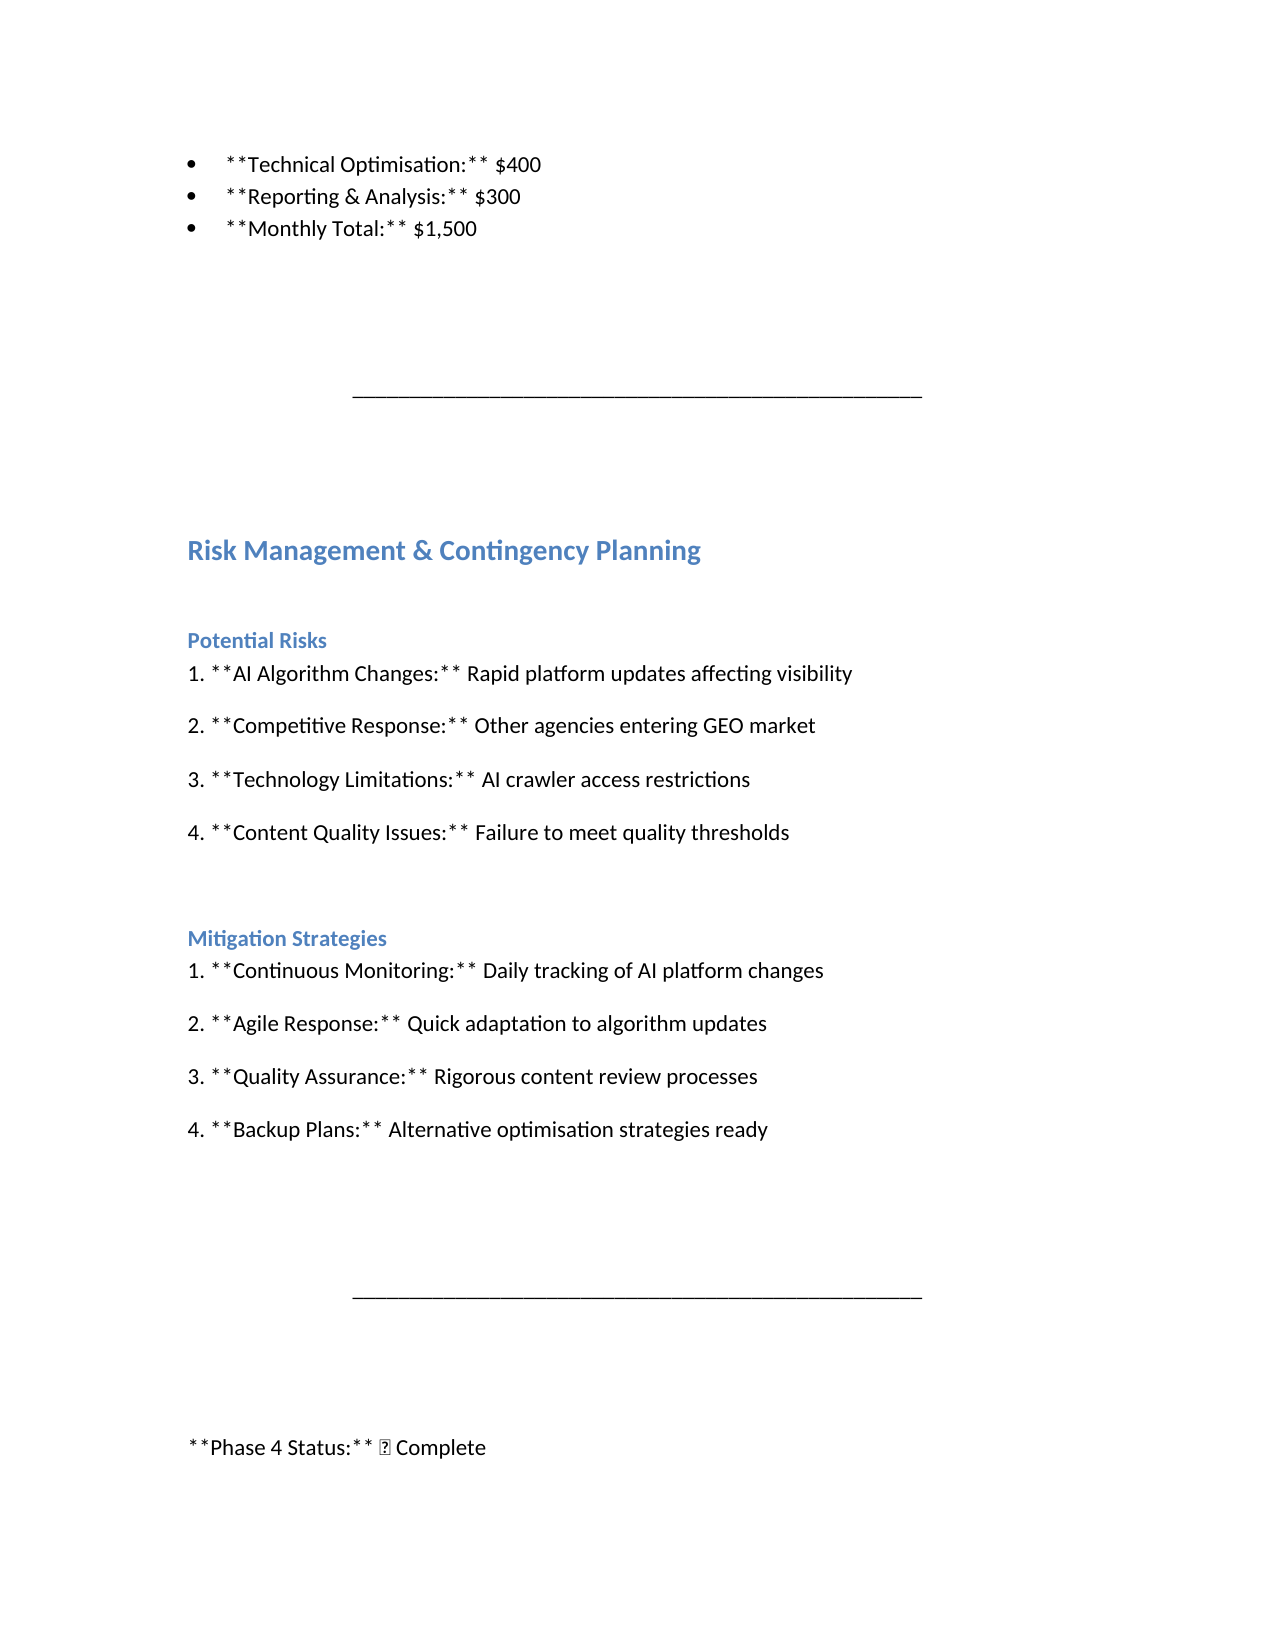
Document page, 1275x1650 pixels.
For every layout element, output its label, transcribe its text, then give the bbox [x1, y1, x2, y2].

list **Reporting & Analysis:** $300 [187, 182, 1087, 210]
text 1. **AI Algorithm Changes:** Rapid platform updates affecting visibility [187, 659, 1087, 687]
list **Monthly Total:** $1,500 [187, 214, 1087, 242]
subtitle Potential Risks [187, 626, 1087, 654]
list **Technical Optimisation:** $400 [187, 150, 1087, 178]
subtitle Risk Management & Contingency Planning [187, 532, 1087, 568]
text 4. **Content Quality Issues:** Failure to meet quality thresholds [187, 818, 1087, 846]
text 3. **Technology Limitations:** AI crawler access restrictions [187, 765, 1087, 793]
text 4. **Backup Plans:** Alternative optimisation strategies ready [187, 1115, 1087, 1143]
text 3. **Quality Assurance:** Rigorous content review processes [187, 1062, 1087, 1090]
text __________________________________________________ [187, 373, 1087, 401]
subtitle Mitigation Strategies [187, 924, 1087, 952]
text __________________________________________________ [187, 1274, 1087, 1302]
text 1. **Continuous Monitoring:** Daily tracking of AI platform changes [187, 956, 1087, 984]
text 2. **Competitive Response:** Other agencies entering GEO market [187, 712, 1087, 740]
text **Phase 4 Status:** ✅ Complete [187, 1433, 1087, 1461]
text 2. **Agile Response:** Quick adaptation to algorithm updates [187, 1009, 1087, 1037]
